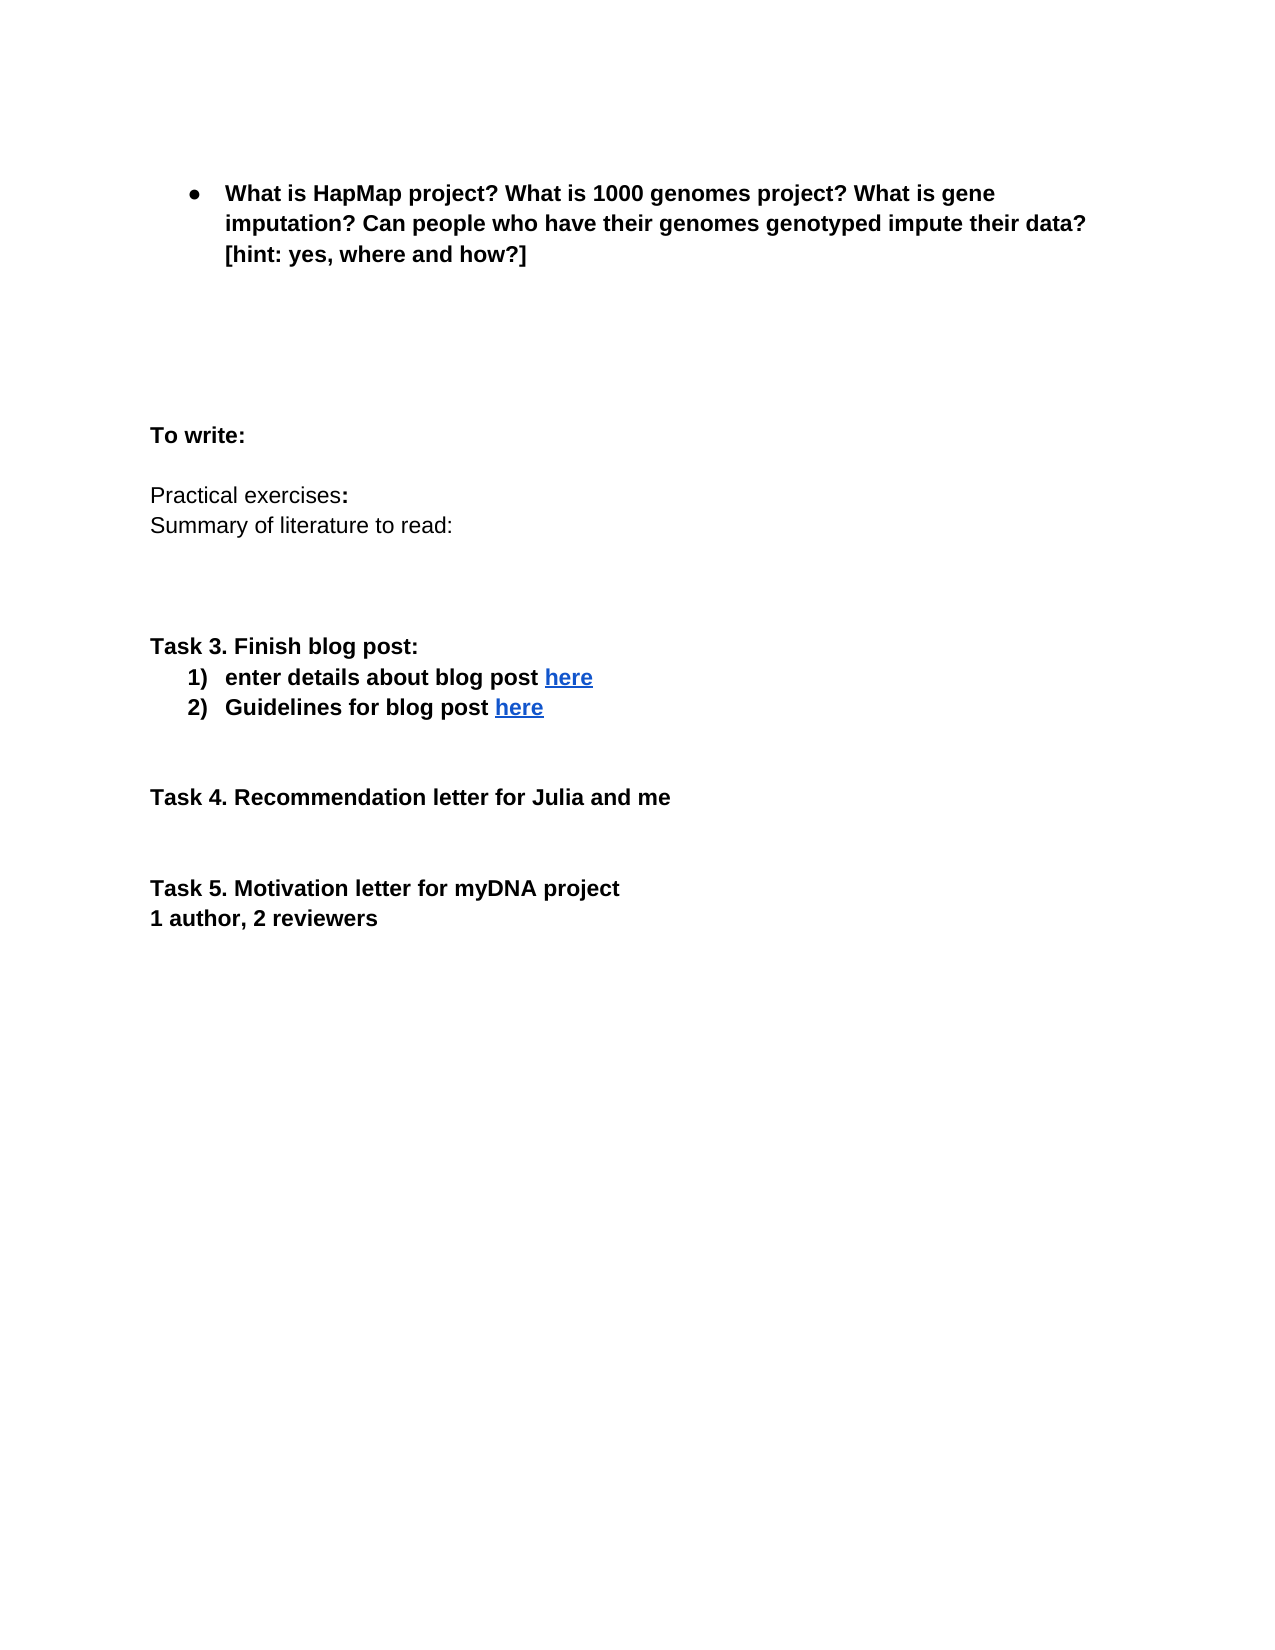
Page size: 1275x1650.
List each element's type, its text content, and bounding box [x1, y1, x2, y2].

text To write: [150, 422, 1125, 448]
text Task 3. Finish blog post: [150, 633, 1125, 660]
list enter details about blog post here [187, 663, 1125, 690]
text 1 author, 2 reviewers [150, 905, 1125, 932]
text Summary of literature to read: [150, 512, 1125, 539]
text Task 4. Recommendation letter for Julia and me [150, 784, 1125, 811]
text Practical exercises: [150, 482, 1125, 509]
text Task 5. Motivation letter for myDNA project [150, 875, 1125, 901]
list Guidelines for blog post here [187, 694, 1125, 720]
list What is HapMap project? What is 1000 genomes project? What is gene imputation? Can people who have their genomes genotyped impute their data? [hint: yes, where and how?] [187, 180, 1125, 267]
